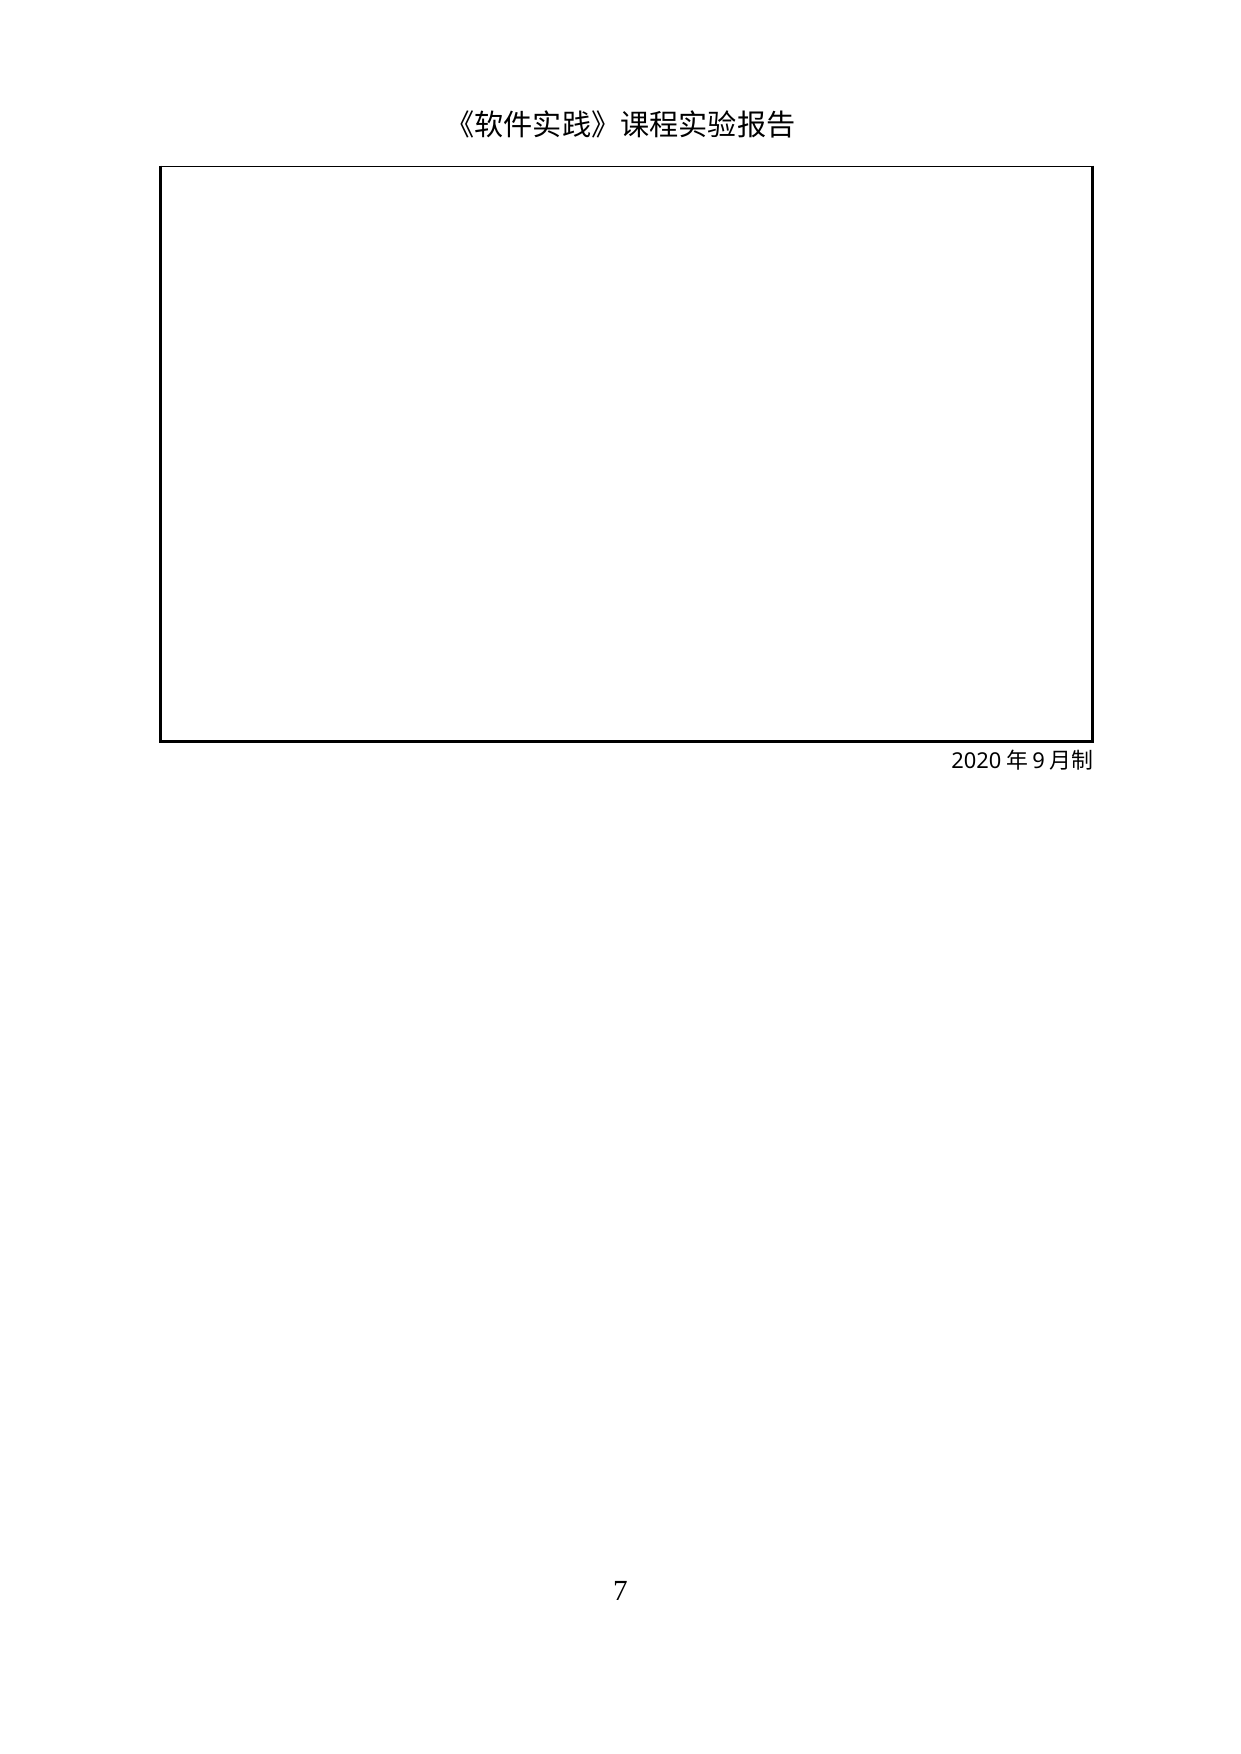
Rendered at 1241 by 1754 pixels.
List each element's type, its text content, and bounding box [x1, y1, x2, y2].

text 2020年9月制 [148, 743, 1092, 775]
table_cell [162, 167, 1091, 739]
